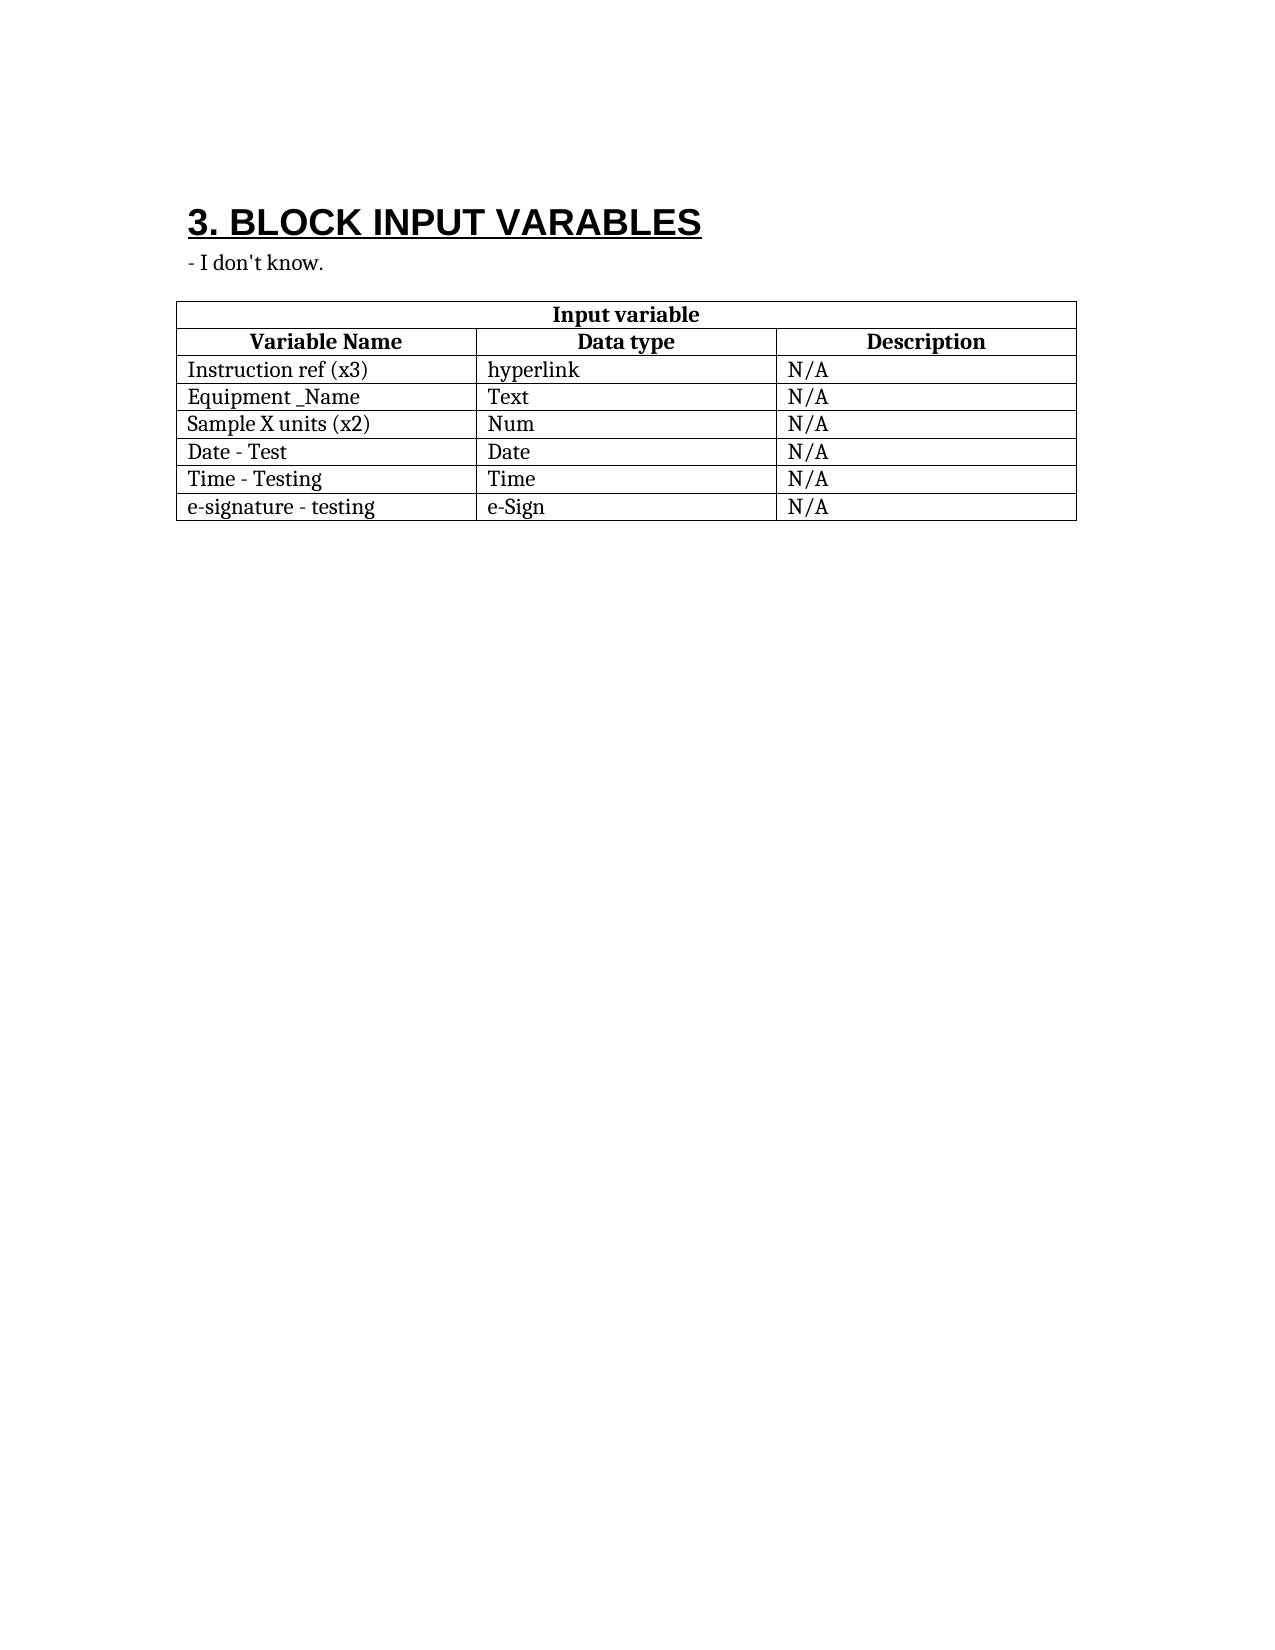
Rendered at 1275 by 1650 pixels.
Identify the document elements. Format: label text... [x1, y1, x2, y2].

table_cell Date [477, 439, 776, 465]
table_cell Variable Name [177, 329, 476, 355]
table_cell N/A [777, 466, 1076, 492]
subtitle 3. BLOCK INPUT VARABLES [187, 200, 1087, 243]
table_cell N/A [777, 494, 1076, 520]
table_cell Text [477, 384, 776, 410]
table_cell Equipment _Name [177, 384, 476, 410]
table_cell N/A [777, 384, 1076, 410]
table_cell e-Sign [477, 494, 776, 520]
table_cell Num [477, 411, 776, 438]
table_cell N/A [777, 439, 1076, 465]
table_header Input variable [177, 302, 1076, 328]
table_cell Data type [477, 329, 776, 355]
table_cell Instruction ref (x3) [177, 356, 476, 383]
table_cell N/A [777, 411, 1076, 438]
table_cell N/A [777, 356, 1076, 383]
table_cell Description [777, 329, 1076, 355]
table_cell Date - Test [177, 439, 476, 465]
table_cell Time [477, 466, 776, 492]
table_cell Sample X units (x2) [177, 411, 476, 438]
text - I don't know. [187, 249, 1087, 276]
table_cell Time - Testing [177, 466, 476, 492]
table_cell e-signature - testing [177, 494, 476, 520]
table_cell hyperlink [477, 356, 776, 383]
